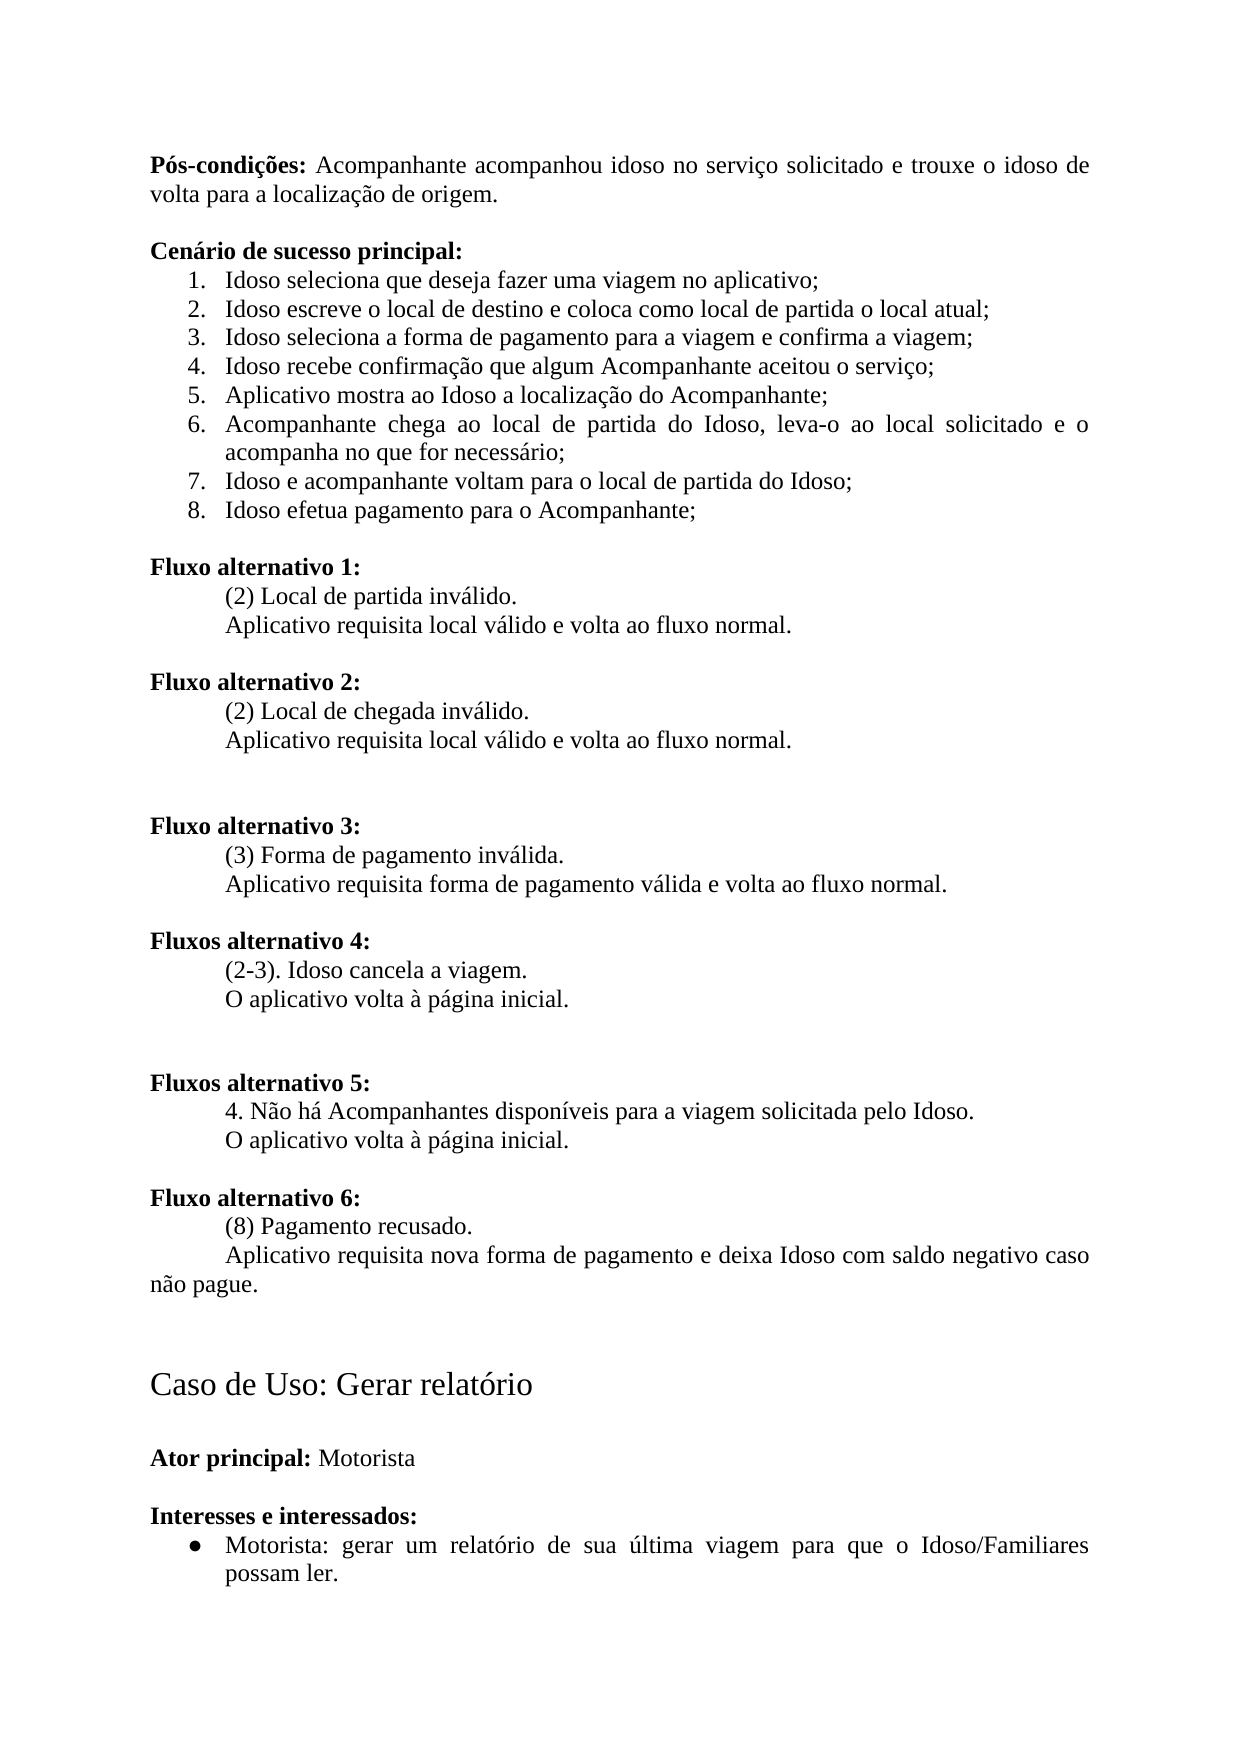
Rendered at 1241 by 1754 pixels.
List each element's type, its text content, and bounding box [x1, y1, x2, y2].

text (2-3). Idoso cancela a viagem. [150, 955, 1090, 984]
text (8) Pagamento recusado. [150, 1211, 1090, 1240]
text (3) Forma de pagamento inválida. [150, 840, 1090, 869]
text Fluxos alternativo 4: [150, 926, 1090, 955]
text 4. Não há Acompanhantes disponíveis para a viagem solicitada pelo Idoso. [150, 1096, 1090, 1125]
subtitle Caso de Uso: Gerar relatório [150, 1364, 1090, 1402]
text Fluxo alternativo 1: [150, 552, 1090, 581]
text Cenário de sucesso principal: [150, 236, 1090, 265]
list Idoso e acompanhante voltam para o local de partida do Idoso; [187, 466, 1090, 495]
list Idoso escreve o local de destino e coloca como local de partida o local atual; [187, 294, 1090, 322]
text (2) Local de chegada inválido. [150, 696, 1090, 725]
list Idoso seleciona a forma de pagamento para a viagem e confirma a viagem; [187, 322, 1090, 351]
text Fluxo alternativo 6: [150, 1183, 1090, 1211]
list Idoso efetua pagamento para o Acompanhante; [187, 495, 1090, 524]
list Acompanhante chega ao local de partida do Idoso, leva-o ao local solicitado e o acompanha no que for necessário; [187, 409, 1090, 466]
text Interesses e interessados: [150, 1501, 1090, 1530]
text O aplicativo volta à página inicial. [150, 1125, 1090, 1154]
list Idoso seleciona que deseja fazer uma viagem no aplicativo; [187, 265, 1090, 294]
text O aplicativo volta à página inicial. [150, 984, 1090, 1012]
list Idoso recebe confirmação que algum Acompanhante aceitou o serviço; [187, 351, 1090, 380]
text Fluxo alternativo 2: [150, 667, 1090, 696]
text Fluxos alternativo 5: [150, 1068, 1090, 1096]
list Aplicativo mostra ao Idoso a localização do Acompanhante; [187, 380, 1090, 409]
text Aplicativo requisita nova forma de pagamento e deixa Idoso com saldo negativo caso não pague. [150, 1240, 1090, 1298]
list Motorista: gerar um relatório de sua última viagem para que o Idoso/Familiares possam ler. [187, 1530, 1090, 1587]
text Aplicativo requisita local válido e volta ao fluxo normal. [150, 725, 1090, 754]
text (2) Local de partida inválido. [150, 581, 1090, 610]
text Aplicativo requisita local válido e volta ao fluxo normal. [150, 610, 1090, 639]
text Pós-condições: Acompanhante acompanhou idoso no serviço solicitado e trouxe o idoso de volta para a localização de origem. [150, 150, 1090, 207]
text Aplicativo requisita forma de pagamento válida e volta ao fluxo normal. [150, 869, 1090, 897]
text Ator principal: Motorista [150, 1443, 1090, 1472]
text Fluxo alternativo 3: [150, 811, 1090, 840]
